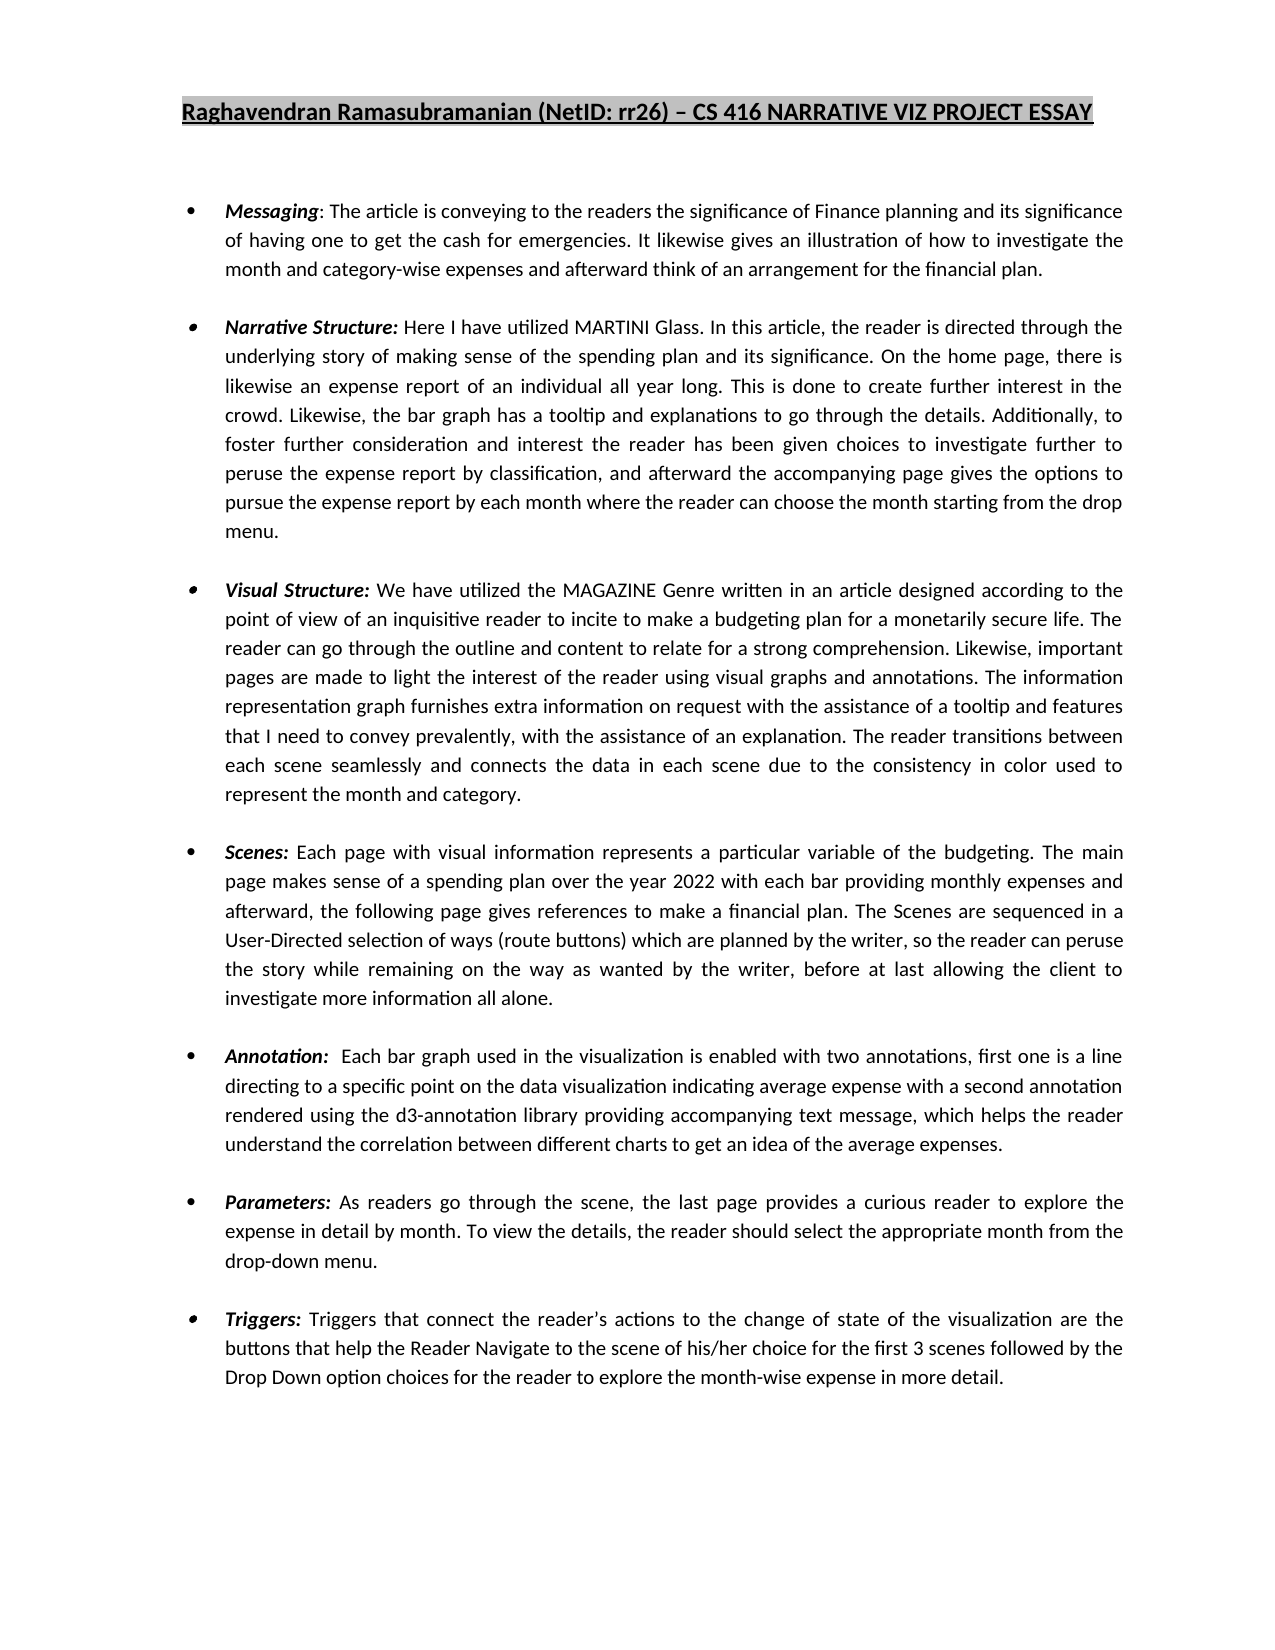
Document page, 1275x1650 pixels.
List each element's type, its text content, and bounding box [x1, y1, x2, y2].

list Annotation: Each bar graph used in the visualization is enabled with two annotations, first one is a line directing to a specific point on the data visualization indicating average expense with a second annotation rendered using the d3-annotation library providing accompanying text message, which helps the reader understand the correlation between different charts to get an idea of the average expenses. [187, 1044, 1125, 1157]
list Messaging: The article is conveying to the readers the significance of Finance planning and its significance of having one to get the cash for emergencies. It likewise gives an illustration of how to investigate the month and category-wise expenses and afterward think of an arrangement for the financial plan. [187, 198, 1125, 282]
list Parameters: As readers go through the scene, the last page provides a curious reader to explore the expense in detail by month. To view the details, the reader should select the appropriate month from the drop-down menu. [187, 1189, 1125, 1273]
list Scenes: Each page with visual information represents a particular variable of the budgeting. The main page makes sense of a spending plan over the year 2022 with each bar providing monthly expenses and afterward, the following page gives references to make a financial plan. The Scenes are sequenced in a User-Directed selection of ways (route buttons) which are planned by the writer, so the reader can peruse the story while remaining on the way as wanted by the writer, before at last allowing the client to investigate more information all alone. [187, 839, 1125, 1011]
list Visual Structure: We have utilized the MAGAZINE Genre written in an article designed according to the point of view of an inquisitive reader to incite to make a budgeting plan for a monetarily secure life. The reader can go through the outline and content to relate for a strong comprehension. Likewise, important pages are made to light the interest of the reader using visual graphs and annotations. The information representation graph furnishes extra information on request with the assistance of a tooltip and features that I need to convey prevalently, with the assistance of an explanation. The reader transitions between each scene seamlessly and connects the data in each scene due to the consistency in color used to represent the month and category. [187, 577, 1125, 807]
list Narrative Structure: Here I have utilized MARTINI Glass. In this article, the reader is directed through the underlying story of making sense of the spending plan and its significance. On the home page, there is likewise an expense report of an individual all year long. This is done to create further interest in the crowd. Likewise, the bar graph has a tooltip and explanations to go through the details. Additionally, to foster further consideration and interest the reader has been given choices to investigate further to peruse the expense report by classification, and afterward the accompanying page gives the options to pursue the expense report by each month where the reader can choose the month starting from the drop menu. [187, 314, 1125, 544]
